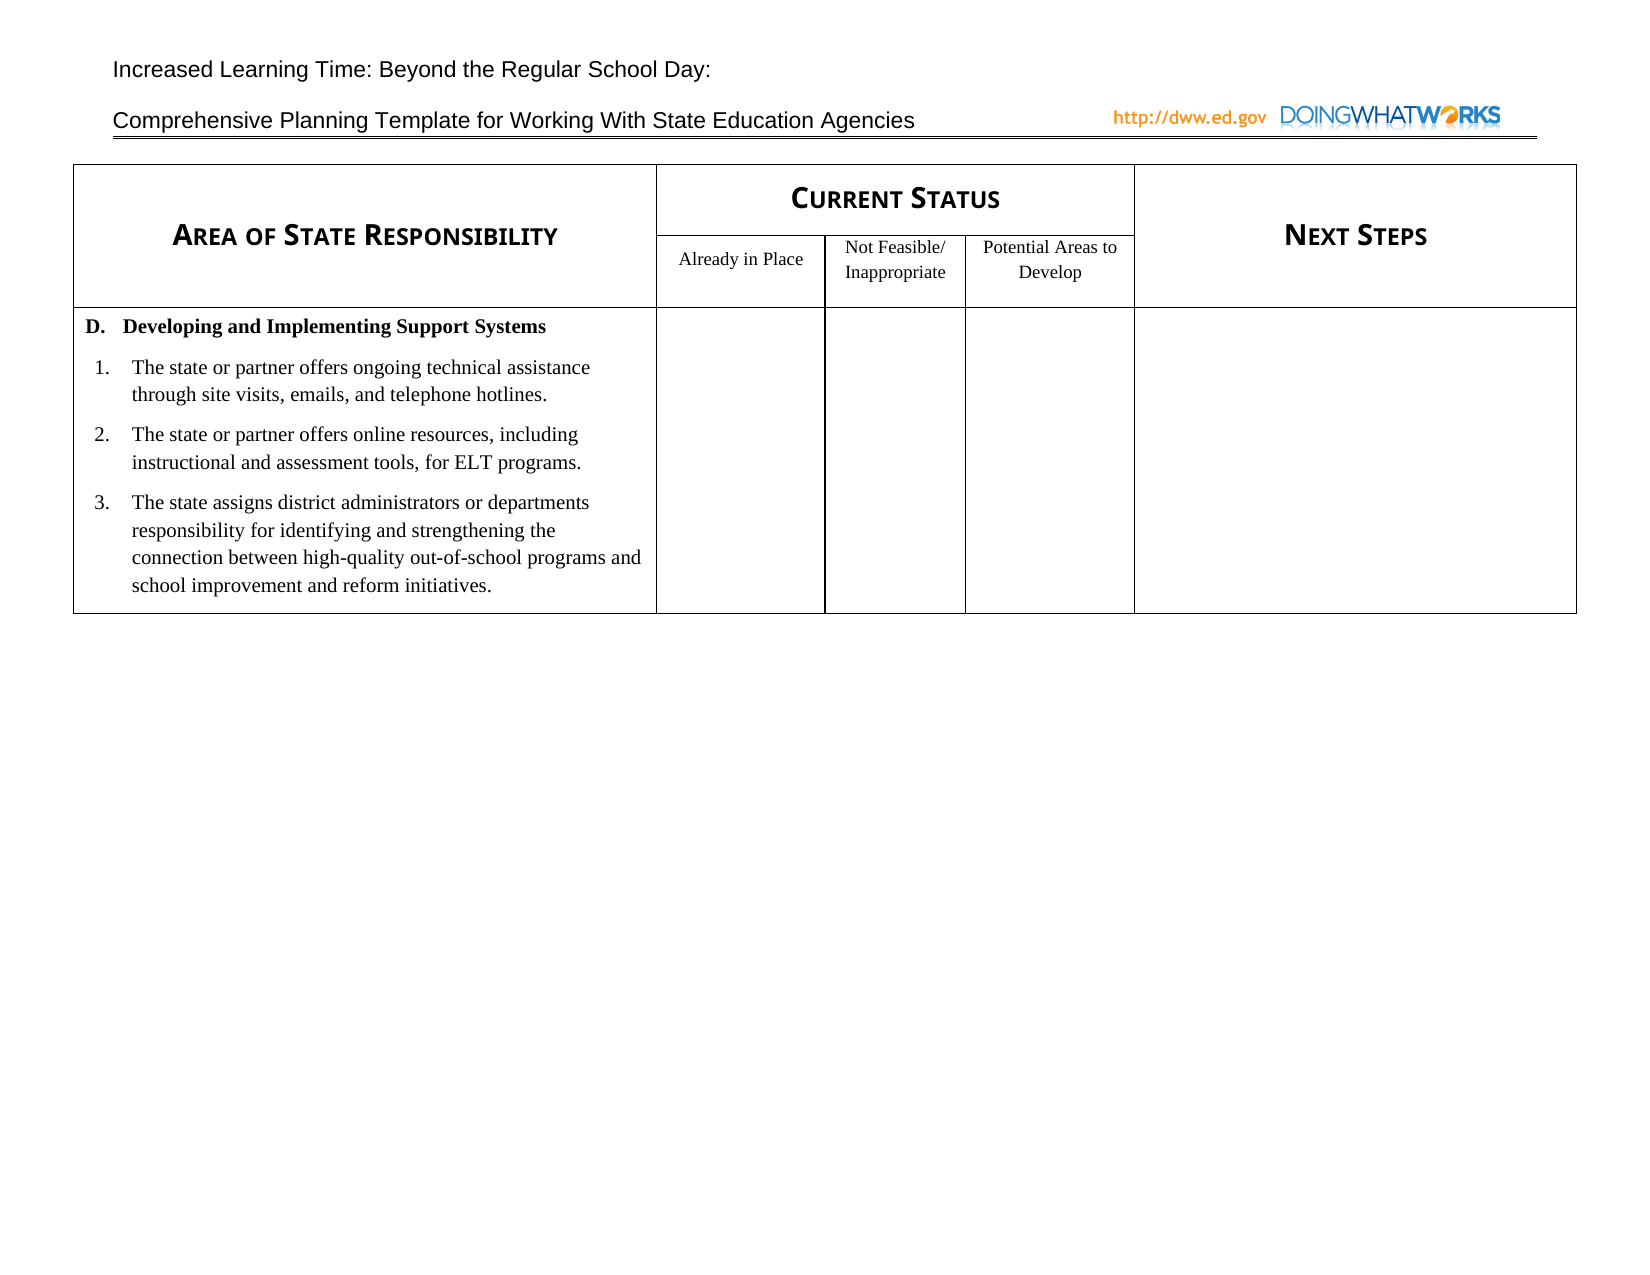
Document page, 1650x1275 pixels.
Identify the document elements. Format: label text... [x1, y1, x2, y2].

table_cell [657, 308, 824, 613]
table_cell Already in Place [657, 236, 824, 307]
table_cell [966, 308, 1134, 613]
table_cell Not Feasible/ Inappropriate [826, 236, 965, 307]
table_header Next Steps [1135, 165, 1576, 307]
table_cell [826, 308, 965, 613]
table_cell Developing and Implementing Support Systems The state or partner offers ongoing technical assistance through site visits, emails, and telephone hotlines. The state or partner offers online resources, including instructional and assessment tools, for ELT programs. The state assigns district administrators or departments responsibility for identifying and strengthening the connection between high-quality out-of-school programs and school improvement and reform initiatives. [74, 308, 656, 613]
table_cell Potential Areas to Develop [966, 236, 1134, 307]
table_header Current Status [657, 165, 1134, 235]
table_header Area of State Responsibility [74, 165, 656, 307]
table_cell [1135, 308, 1576, 613]
picture [1114, 105, 1500, 131]
